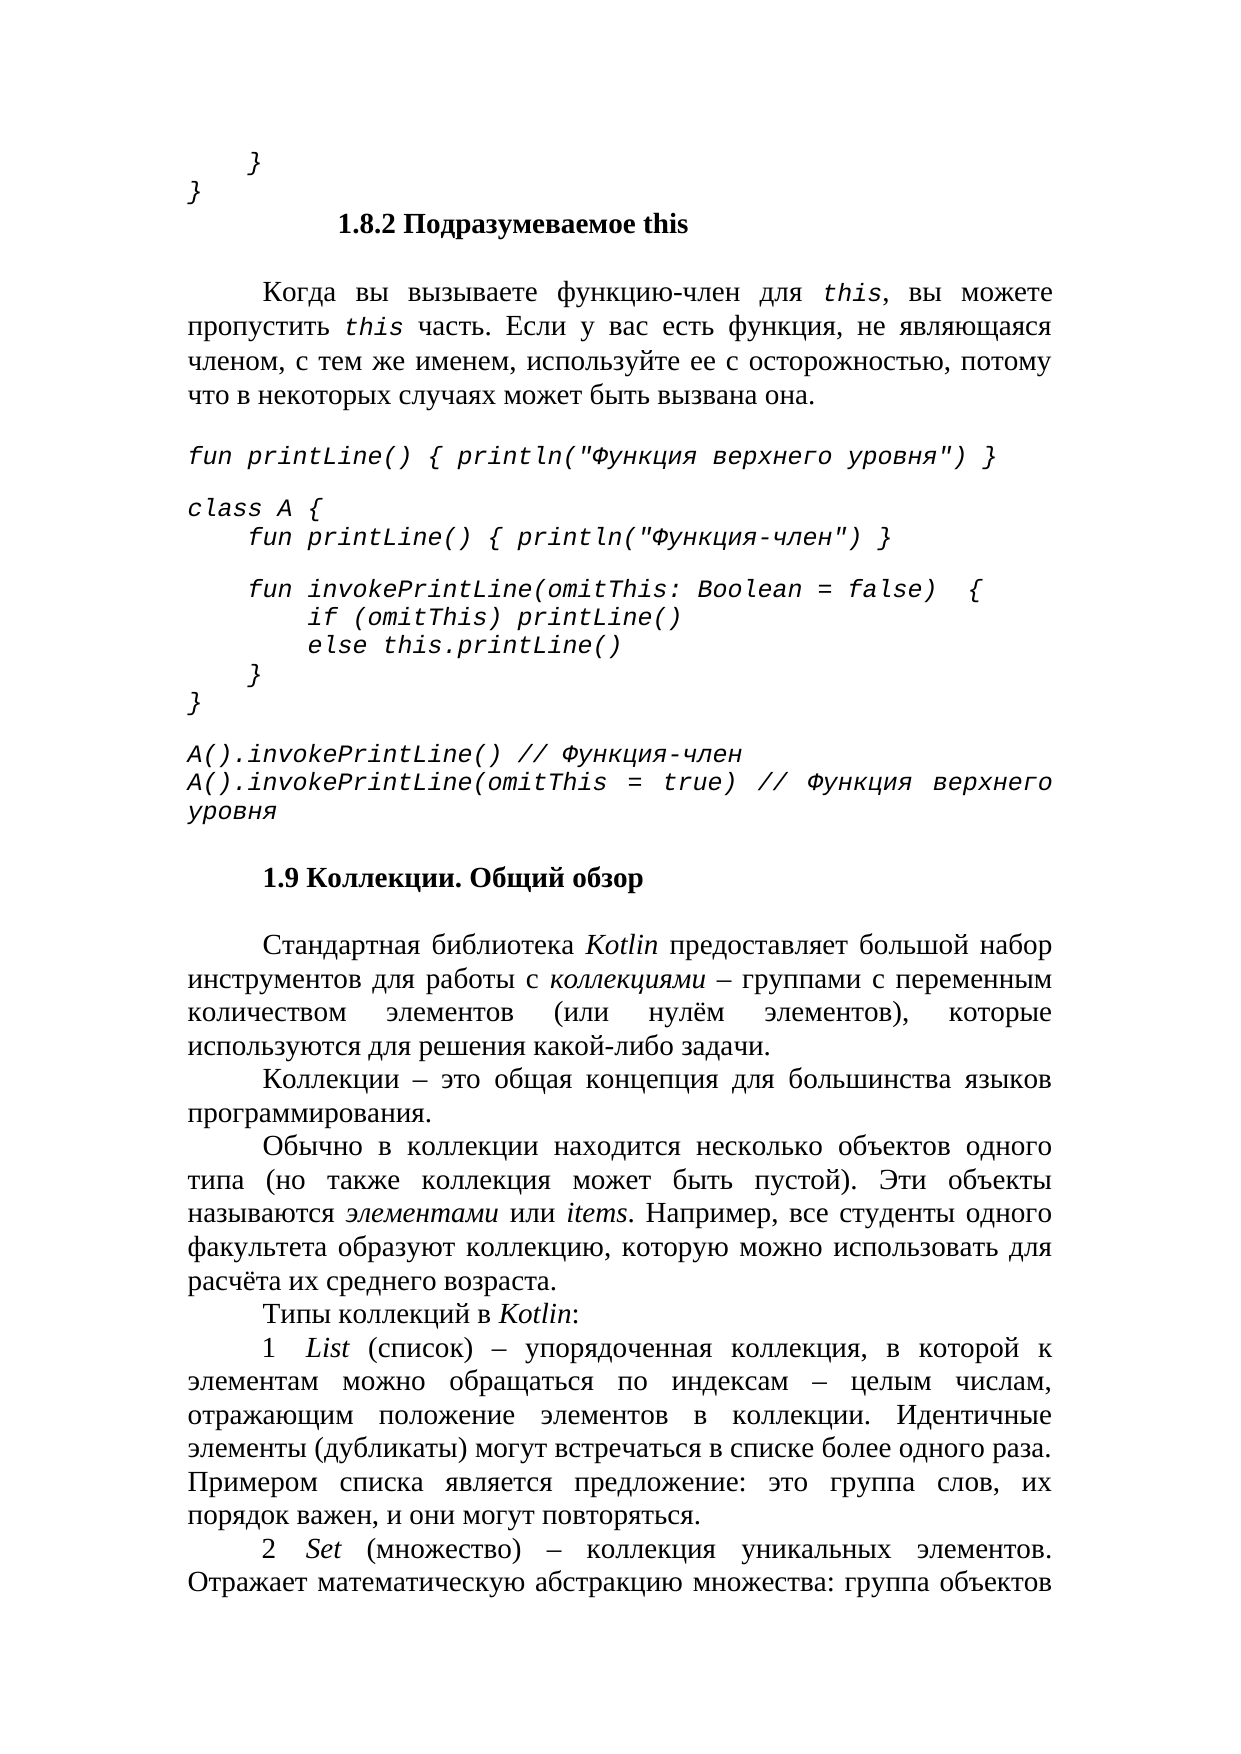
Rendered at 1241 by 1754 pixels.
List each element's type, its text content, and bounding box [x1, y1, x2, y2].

text A().invokePrintLine(omitThis = true) // Функция верхнего уровня [187, 770, 1053, 827]
text fun printLine() { println("Функция верхнего уровня") } [187, 444, 1053, 472]
text fun printLine() { println("Функция-член") } [187, 524, 1053, 553]
text Типы коллекций в Kotlin: [187, 1296, 1053, 1330]
text } [187, 178, 1053, 207]
text fun invokePrintLine(omitThis: Boolean = false) { [187, 576, 1053, 604]
text } [187, 689, 1053, 718]
subtitle 1.8.2 Подразумеваемое this [187, 207, 1053, 240]
text Когда вы вызываете функцию-член для this, вы можете пропустить this часть. Если у вас есть функция, не являющаяся членом, с тем же именем, используйте ее с осторожностью, потому что в некоторых случаях может быть вызвана она. [187, 274, 1053, 410]
text Коллекции – это общая концепция для большинства языков программирования. [187, 1061, 1053, 1128]
text if (omitThis) printLine() [187, 604, 1053, 633]
subtitle 1.9 Коллекции. Общий обзор [187, 860, 1053, 894]
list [187, 1531, 1053, 1598]
text } [187, 661, 1053, 689]
text Обычно в коллекции находится несколько объектов одного типа (но также коллекция может быть пустой). Эти объекты называются элементами или items. Например, все студенты одного факультета образуют коллекцию, которую можно использовать для расчёта их среднего возраста. [187, 1128, 1053, 1296]
list List (список) – упорядоченная коллекция, в которой к элементам можно обращаться по индексам – целым числам, отражающим положение элементов в коллекции. Идентичные элементы (дубликаты) могут встречаться в списке более одного раза. Примером списка является предложение: это группа слов, их порядок важен, и они могут повторяться. [187, 1330, 1053, 1531]
text A().invokePrintLine() // Функция-член [187, 742, 1053, 770]
text Стандартная библиотека Kotlin предоставляет большой набор инструментов для работы с коллекциями – группами с переменным количеством элементов (или нулём элементов), которые используются для решения какой-либо задачи. [187, 927, 1053, 1061]
text } [187, 150, 1053, 178]
text else this.printLine() [187, 633, 1053, 661]
text class A { [187, 496, 1053, 524]
